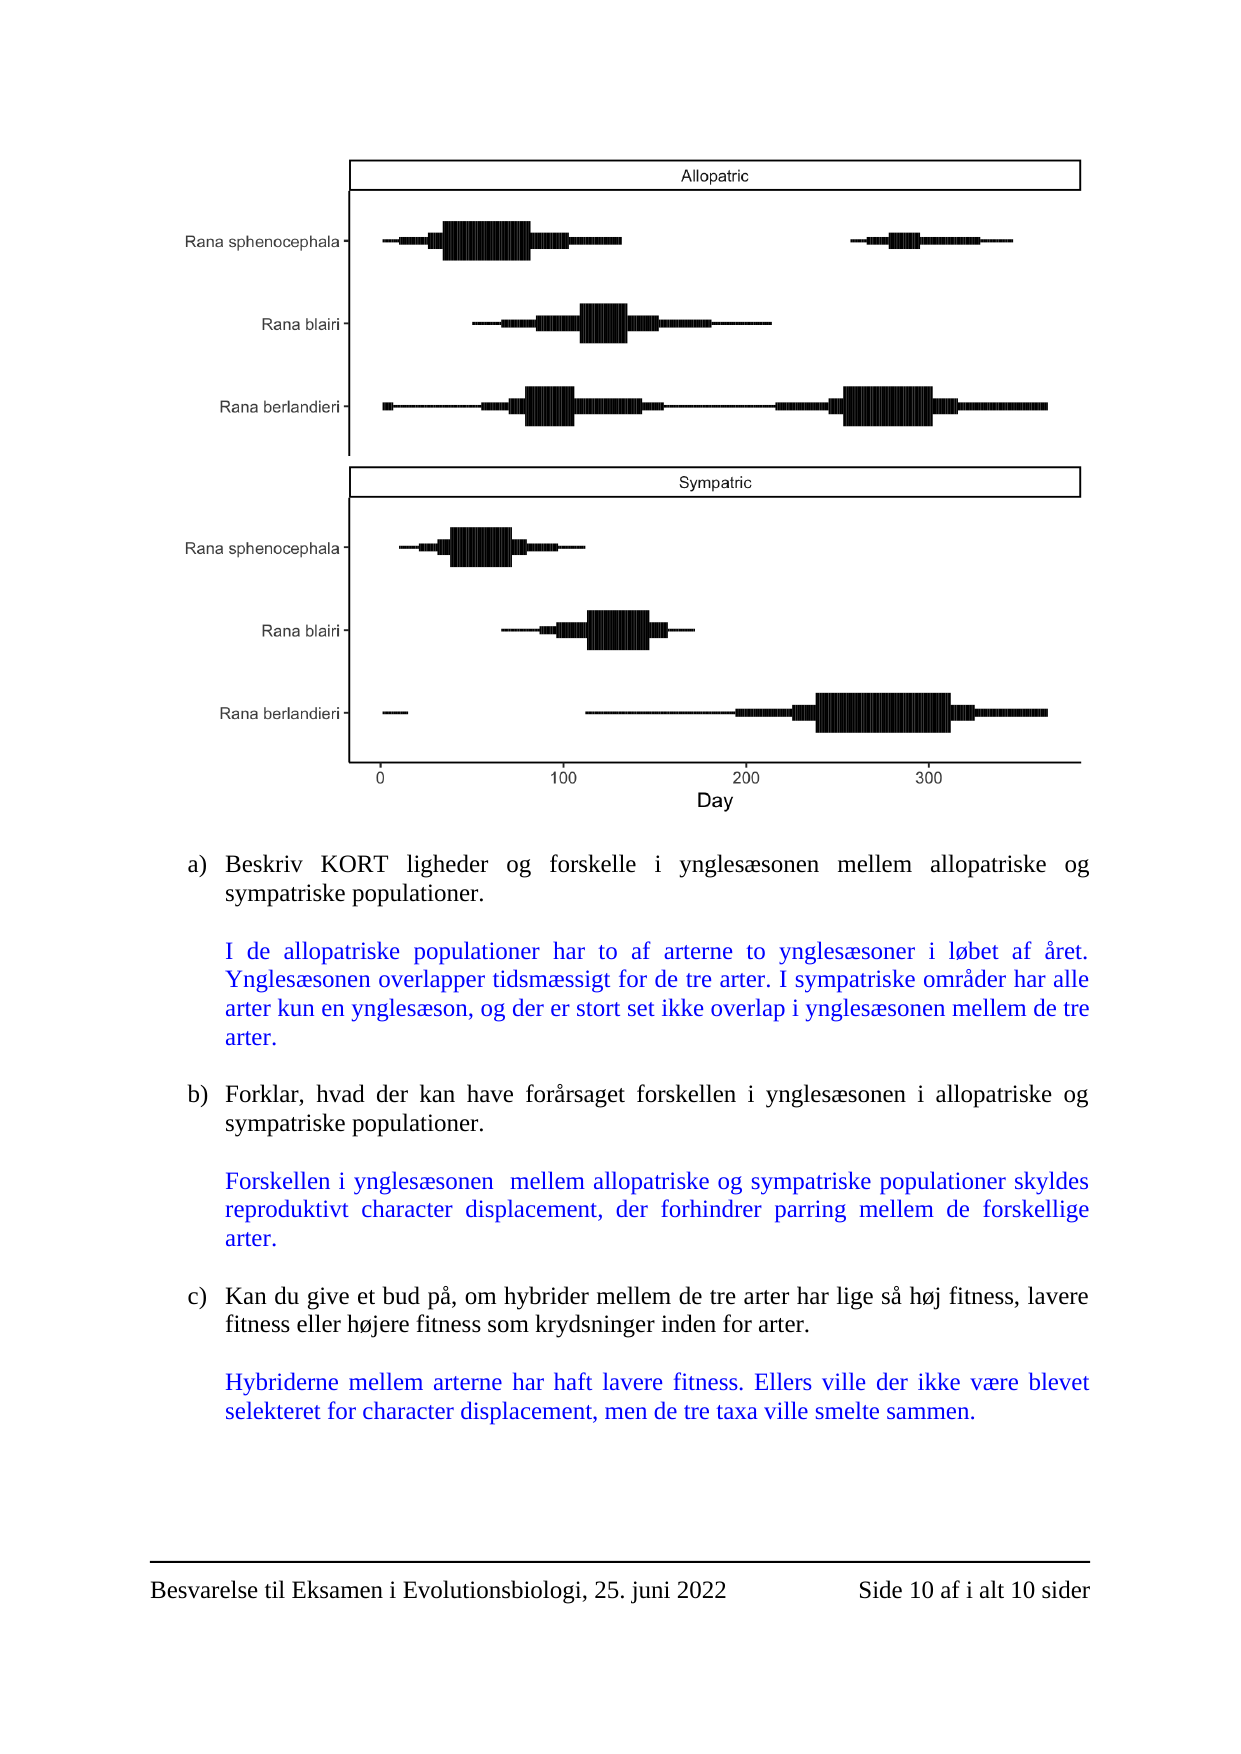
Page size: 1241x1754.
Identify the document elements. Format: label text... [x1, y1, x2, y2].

list Beskriv KORT ligheder og forskelle i ynglesæsonen mellem allopatriske og sympatriske populationer. [187, 849, 1090, 907]
text Forskellen i ynglesæsonen mellem allopatriske og sympatriske populationer skyldes reproduktivt character displacement, der forhindrer parring mellem de forskellige arter. [225, 1166, 1090, 1252]
picture [150, 150, 1091, 821]
list Forklar, hvad der kan have forårsaget forskellen i ynglesæsonen i allopatriske og sympatriske populationer. [187, 1079, 1090, 1137]
text I de allopatriske populationer har to af arterne to ynglesæsoner i løbet af året. Ynglesæsonen overlapper tidsmæssigt for de tre arter. I sympatriske områder har alle arter kun en ynglesæson, og der er stort set ikke overlap i ynglesæsonen mellem de tre arter. [225, 936, 1090, 1051]
list Kan du give et bud på, om hybrider mellem de tre arter har lige så høj fitness, lavere fitness eller højere fitness som krydsninger inden for arter. [187, 1281, 1090, 1338]
text Hybriderne mellem arterne har haft lavere fitness. Ellers ville der ikke være blevet selekteret for character displacement, men de tre taxa ville smelte sammen. [225, 1367, 1090, 1424]
